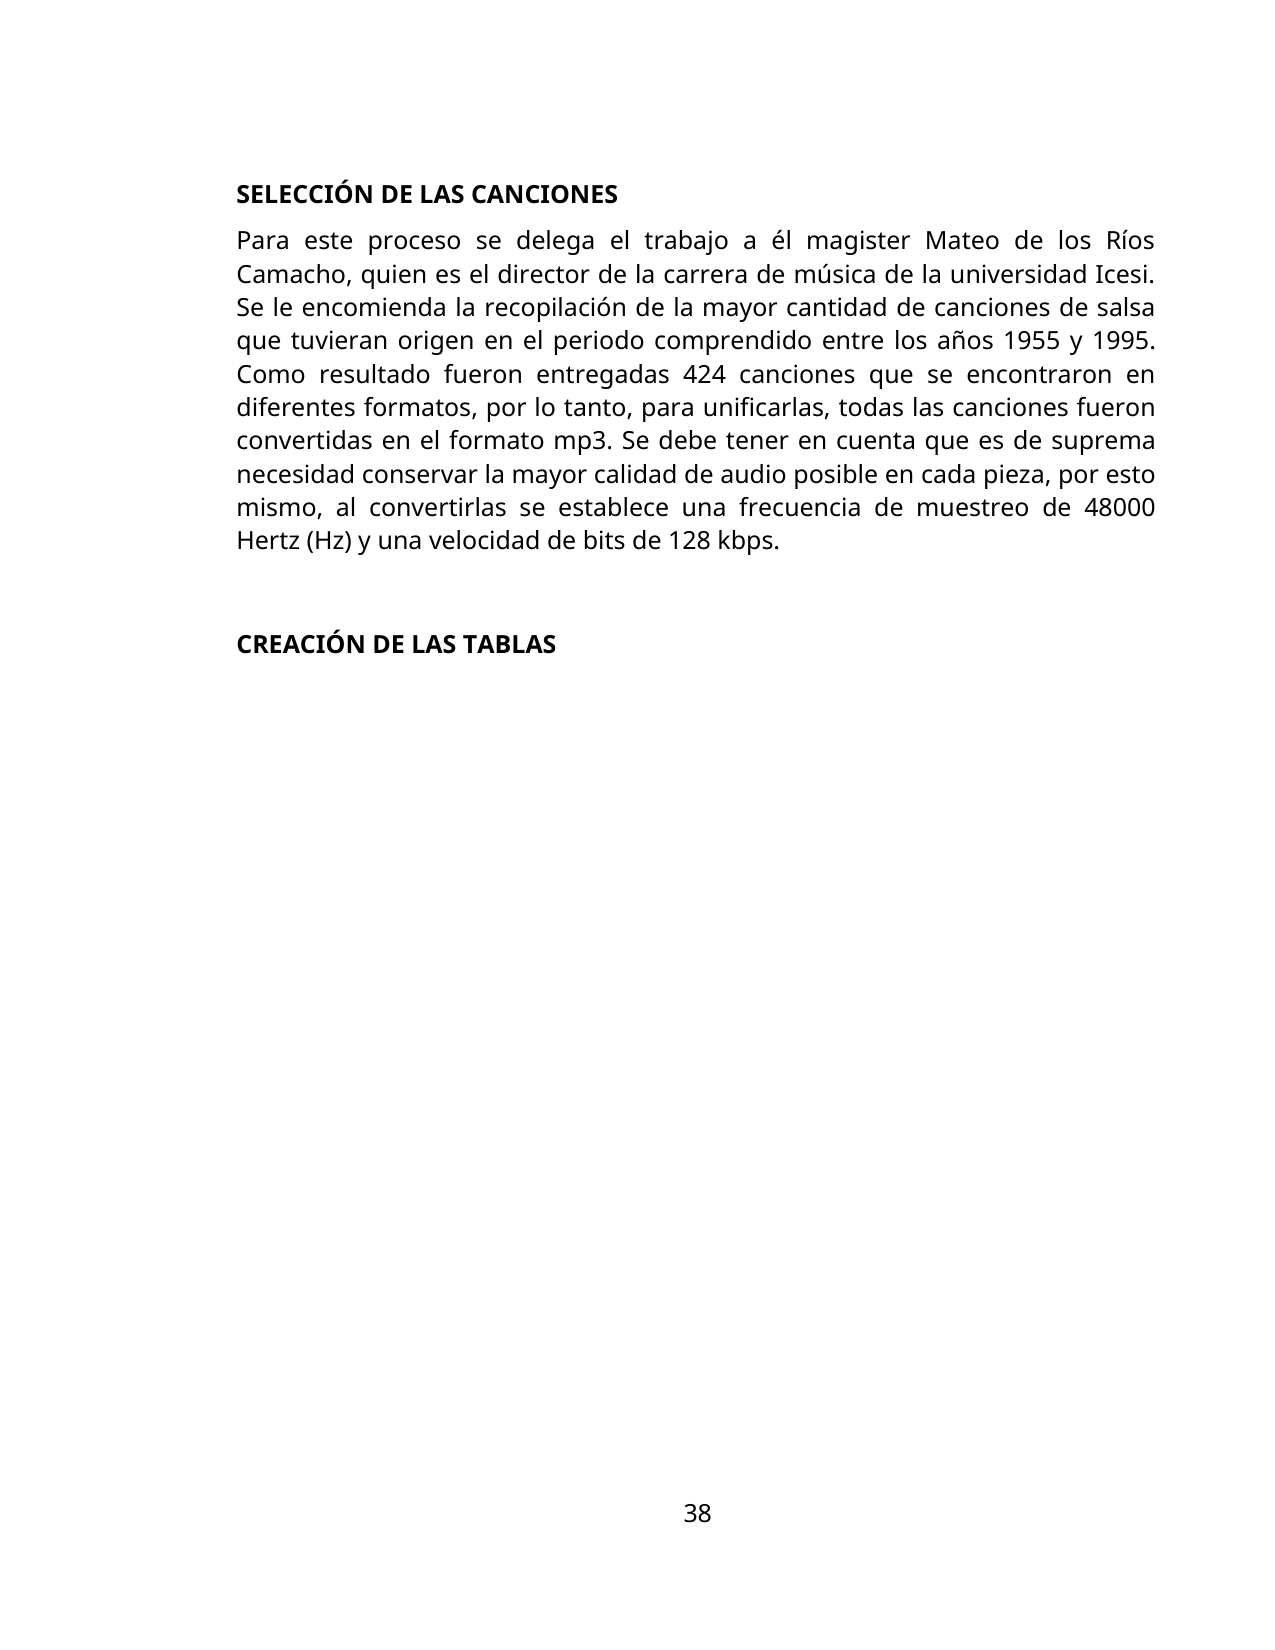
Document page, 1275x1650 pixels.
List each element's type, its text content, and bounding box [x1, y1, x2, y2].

subtitle Creación de las tablas [236, 627, 1157, 661]
subtitle Selección de las canciones [236, 177, 1157, 211]
text Para este proceso se delega el trabajo a él magister Mateo de los Ríos Camacho, quien es el director de la carrera de música de la universidad Icesi. Se le encomienda la recopilación de la mayor cantidad de canciones de salsa que tuvieran origen en el periodo comprendido entre los años 1955 y 1995. Como resultado fueron entregadas 424 canciones que se encontraron en diferentes formatos, por lo tanto, para unificarlas, todas las canciones fueron convertidas en el formato mp3. Se debe tener en cuenta que es de suprema necesidad conservar la mayor calidad de audio posible en cada pieza, por esto mismo, al convertirlas se establece una frecuencia de muestreo de 48000 Hertz (Hz) y una velocidad de bits de 128 kbps. [236, 223, 1157, 556]
